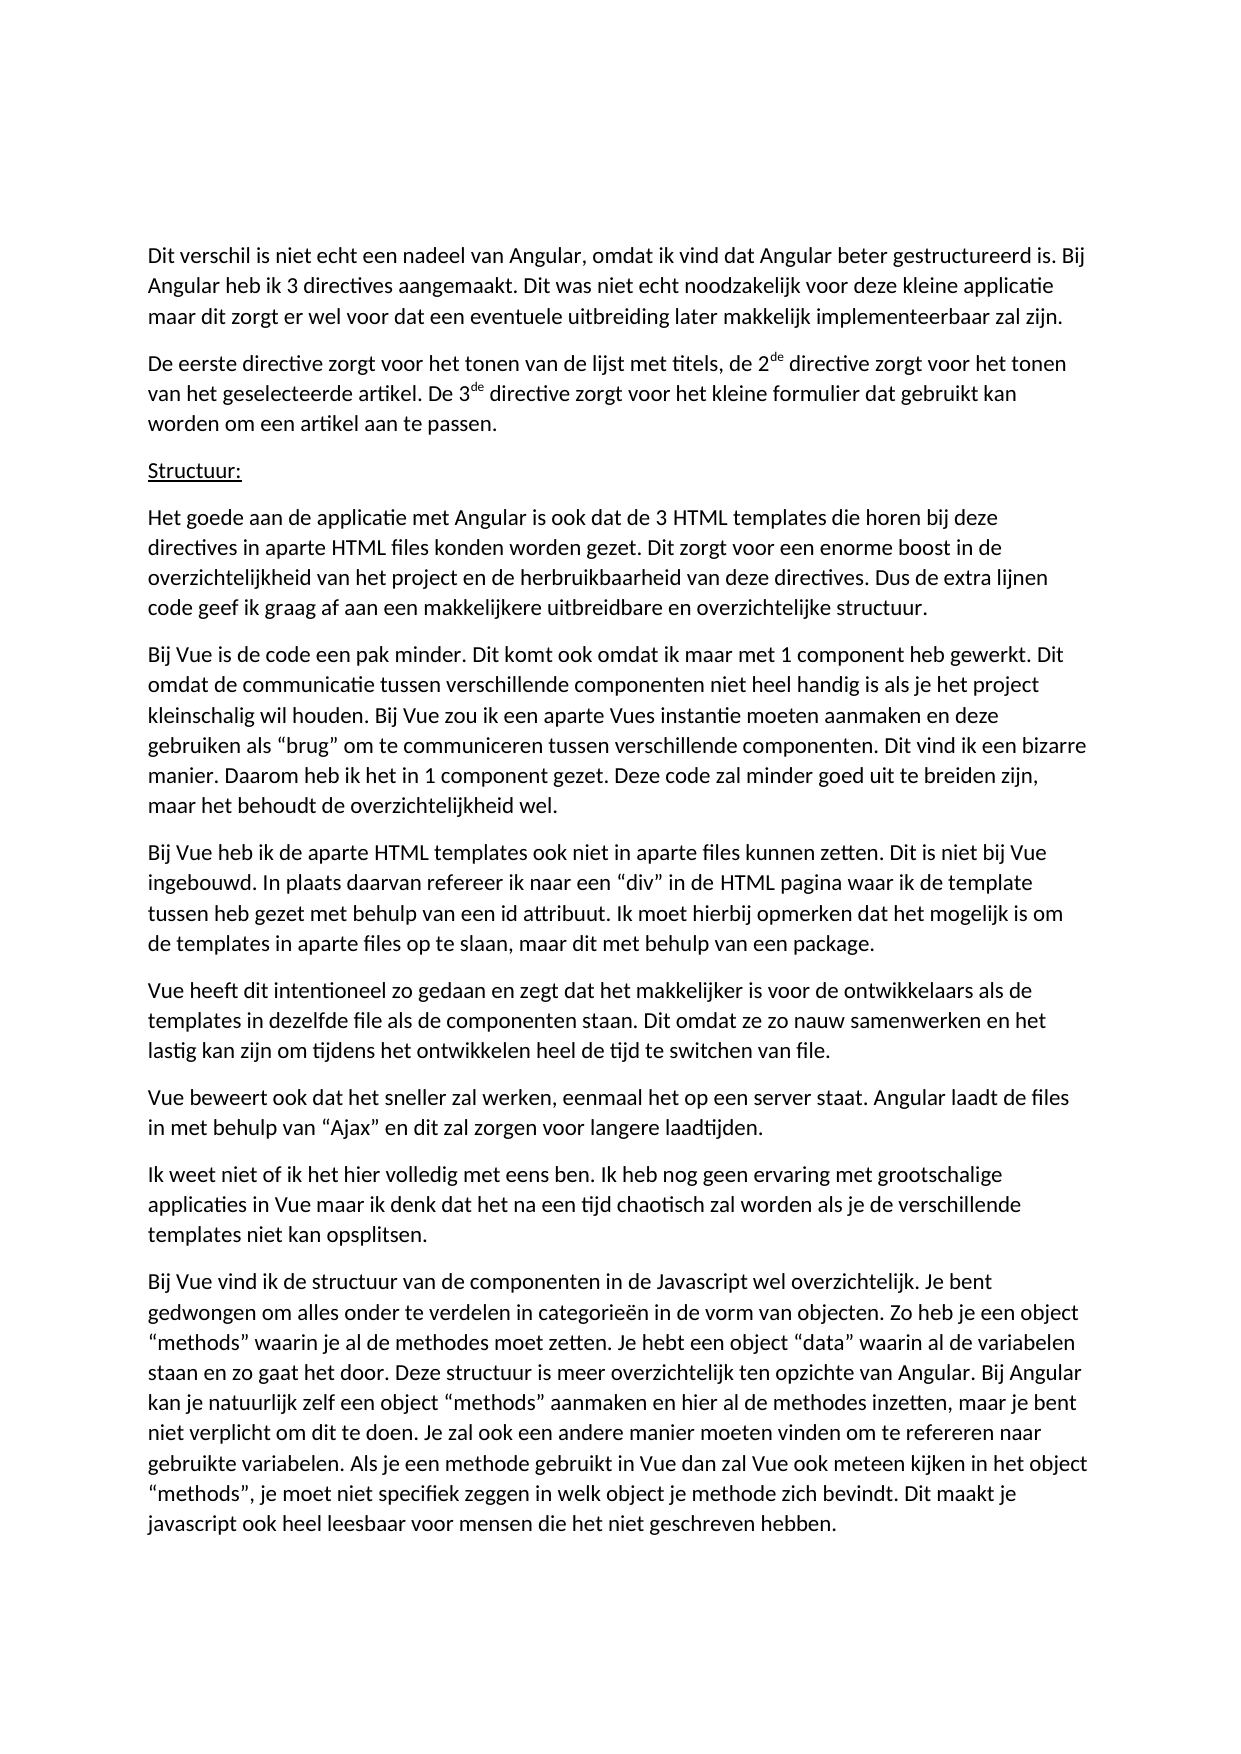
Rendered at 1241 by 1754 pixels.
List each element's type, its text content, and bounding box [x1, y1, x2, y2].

text Structuur: [148, 456, 1093, 484]
text Vue beweert ook dat het sneller zal werken, eenmaal het op een server staat. Angular laadt de files in met behulp van “Ajax” en dit zal zorgen voor langere laadtijden. [148, 1083, 1093, 1141]
text De eerste directive zorgt voor het tonen van de lijst met titels, de 2de directive zorgt voor het tonen van het geselecteerde artikel. De 3de directive zorgt voor het kleine formulier dat gebruikt kan worden om een artikel aan te passen. [148, 349, 1093, 437]
text Het goede aan de applicatie met Angular is ook dat de 3 HTML templates die horen bij deze directives in aparte HTML files konden worden gezet. Dit zorgt voor een enorme boost in de overzichtelijkheid van het project en de herbruikbaarheid van deze directives. Dus de extra lijnen code geef ik graag af aan een makkelijkere uitbreidbare en overzichtelijke structuur. [148, 503, 1093, 621]
text Dit verschil is niet echt een nadeel van Angular, omdat ik vind dat Angular beter gestructureerd is. Bij Angular heb ik 3 directives aangemaakt. Dit was niet echt noodzakelijk voor deze kleine applicatie maar dit zorgt er wel voor dat een eventuele uitbreiding later makkelijk implementeerbaar zal zijn. [148, 241, 1093, 330]
text Bij Vue heb ik de aparte HTML templates ook niet in aparte files kunnen zetten. Dit is niet bij Vue ingebouwd. In plaats daarvan refereer ik naar een “div” in de HTML pagina waar ik de template tussen heb gezet met behulp van een id attribuut. Ik moet hierbij opmerken dat het mogelijk is om de templates in aparte files op te slaan, maar dit met behulp van een package. [148, 838, 1093, 957]
text Ik weet niet of ik het hier volledig met eens ben. Ik heb nog geen ervaring met grootschalige applicaties in Vue maar ik denk dat het na een tijd chaotisch zal worden als je de verschillende templates niet kan opsplitsen. [148, 1160, 1093, 1248]
text Vue heeft dit intentioneel zo gedaan en zegt dat het makkelijker is voor de ontwikkelaars als de templates in dezelfde file als de componenten staan. Dit omdat ze zo nauw samenwerken en het lastig kan zijn om tijdens het ontwikkelen heel de tijd te switchen van file. [148, 976, 1093, 1064]
text Bij Vue vind ik de structuur van de componenten in de Javascript wel overzichtelijk. Je bent gedwongen om alles onder te verdelen in categorieën in de vorm van objecten. Zo heb je een object “methods” waarin je al de methodes moet zetten. Je hebt een object “data” waarin al de variabelen staan en zo gaat het door. Deze structuur is meer overzichtelijk ten opzichte van Angular. Bij Angular kan je natuurlijk zelf een object “methods” aanmaken en hier al de methodes inzetten, maar je bent niet verplicht om dit te doen. Je zal ook een andere manier moeten vinden om te refereren naar gebruikte variabelen. Als je een methode gebruikt in Vue dan zal Vue ook meteen kijken in het object “methods”, je moet niet specifiek zeggen in welk object je methode zich bevindt. Dit maakt je javascript ook heel leesbaar voor mensen die het niet geschreven hebben. [148, 1267, 1093, 1537]
text Bij Vue is de code een pak minder. Dit komt ook omdat ik maar met 1 component heb gewerkt. Dit omdat de communicatie tussen verschillende componenten niet heel handig is als je het project kleinschalig wil houden. Bij Vue zou ik een aparte Vues instantie moeten aanmaken en deze gebruiken als “brug” om te communiceren tussen verschillende componenten. Dit vind ik een bizarre manier. Daarom heb ik het in 1 component gezet. Deze code zal minder goed uit te breiden zijn, maar het behoudt de overzichtelijkheid wel. [148, 640, 1093, 819]
